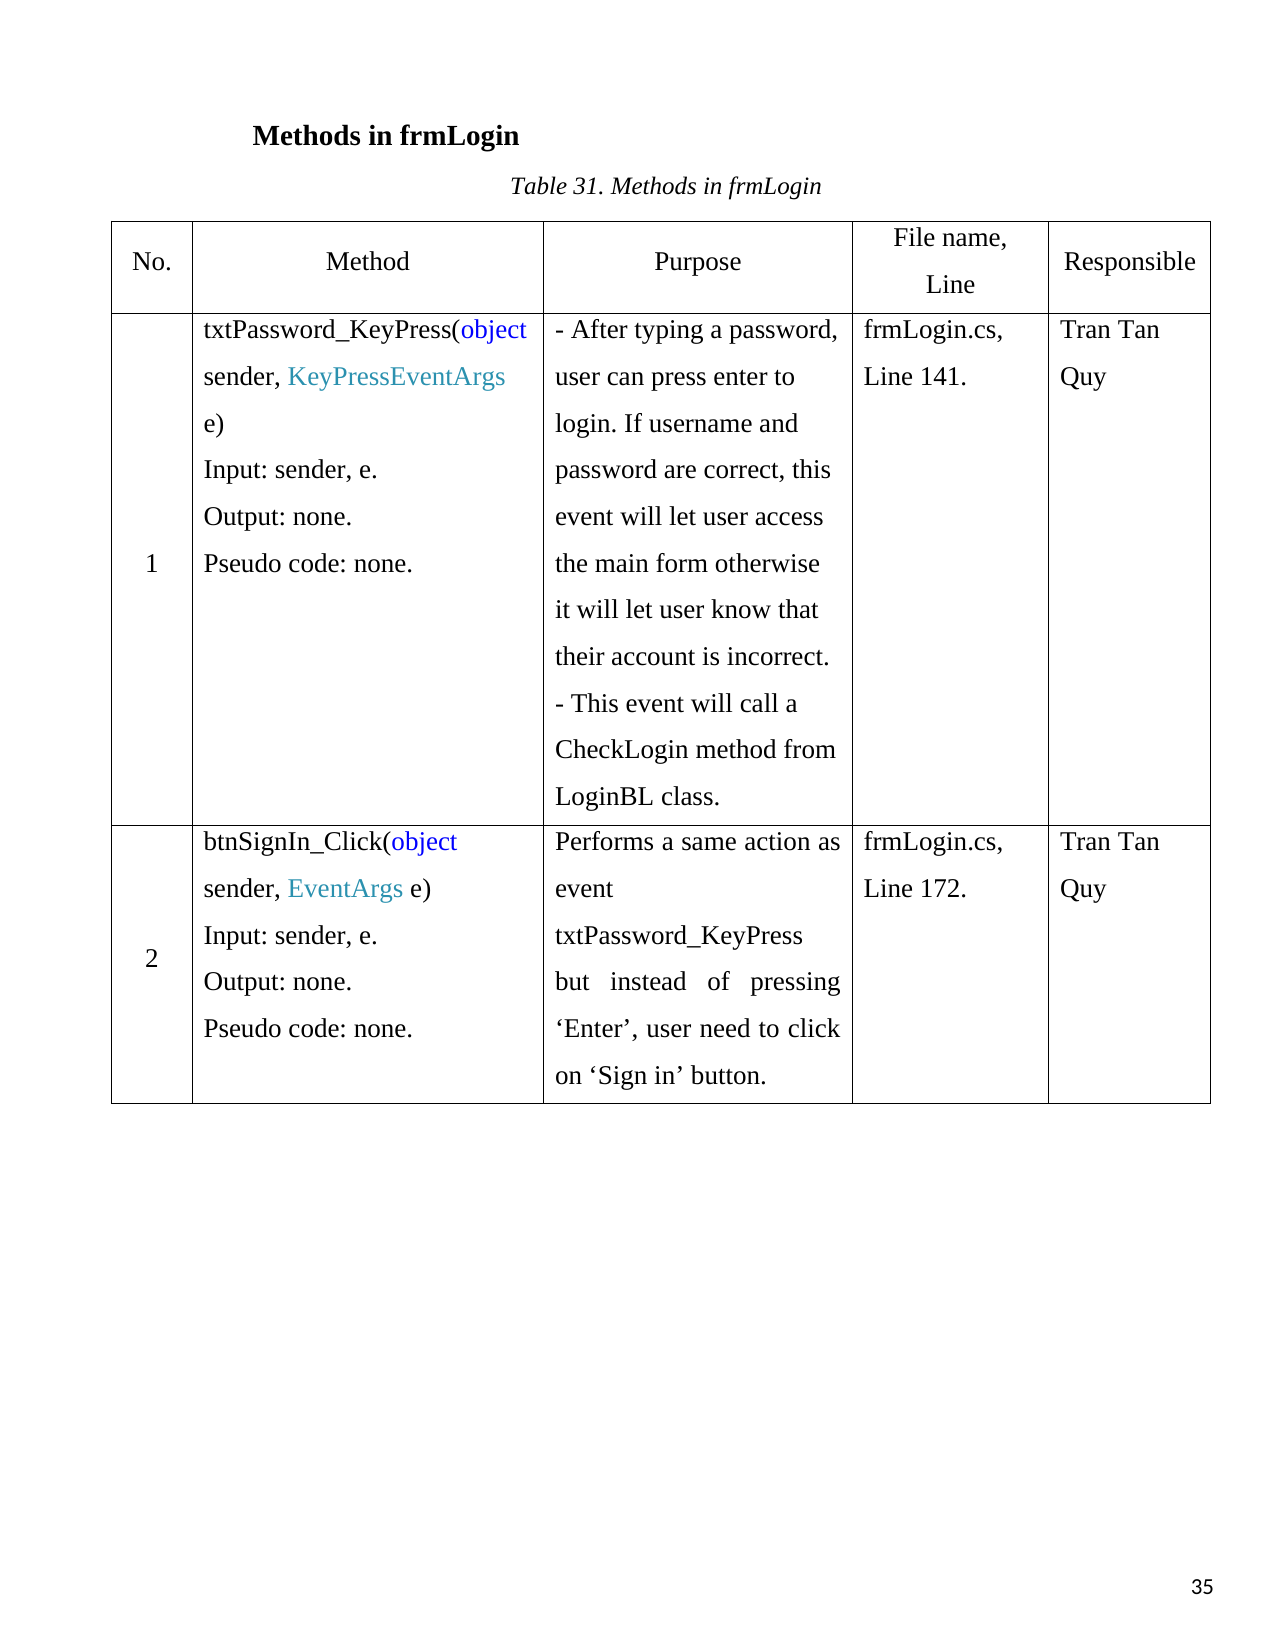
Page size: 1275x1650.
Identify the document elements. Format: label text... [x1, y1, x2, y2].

table_cell btnSignIn_Click(object sender, EventArgs e) Input: sender, e. Output: none. Pseudo code: none. [193, 826, 543, 1103]
table_cell 2 [112, 826, 192, 1103]
table_header Responsible [1049, 222, 1210, 312]
table_cell Tran Tan Quy [1049, 826, 1210, 1103]
table_cell - After typing a password, user can press enter to login. If username and password are correct, this event will let user access the main form otherwise it will let user know that their account is incorrect. - This event will call a CheckLogin method from LoginBL class. [544, 314, 852, 824]
table_cell Tran Tan Quy [1049, 314, 1210, 824]
table_cell frmLogin.cs, Line 141. [853, 314, 1048, 824]
table_cell frmLogin.cs, Line 172. [853, 826, 1048, 1103]
table_cell txtPassword_KeyPress(object sender, KeyPressEventArgs e) Input: sender, e. Output: none. Pseudo code: none. [193, 314, 543, 824]
text Methods in frmLogin [177, 118, 1157, 152]
table_cell 1 [112, 314, 192, 824]
table_header Purpose [544, 222, 852, 312]
text Table 31. Methods in frmLogin [177, 171, 1157, 200]
table_header Method [193, 222, 543, 312]
table_header File name, Line [853, 222, 1048, 312]
table_cell Performs a same action as event txtPassword_KeyPress but instead of pressing ‘Enter’, user need to click on ‘Sign in’ button. [544, 826, 852, 1103]
table_header No. [112, 222, 192, 312]
